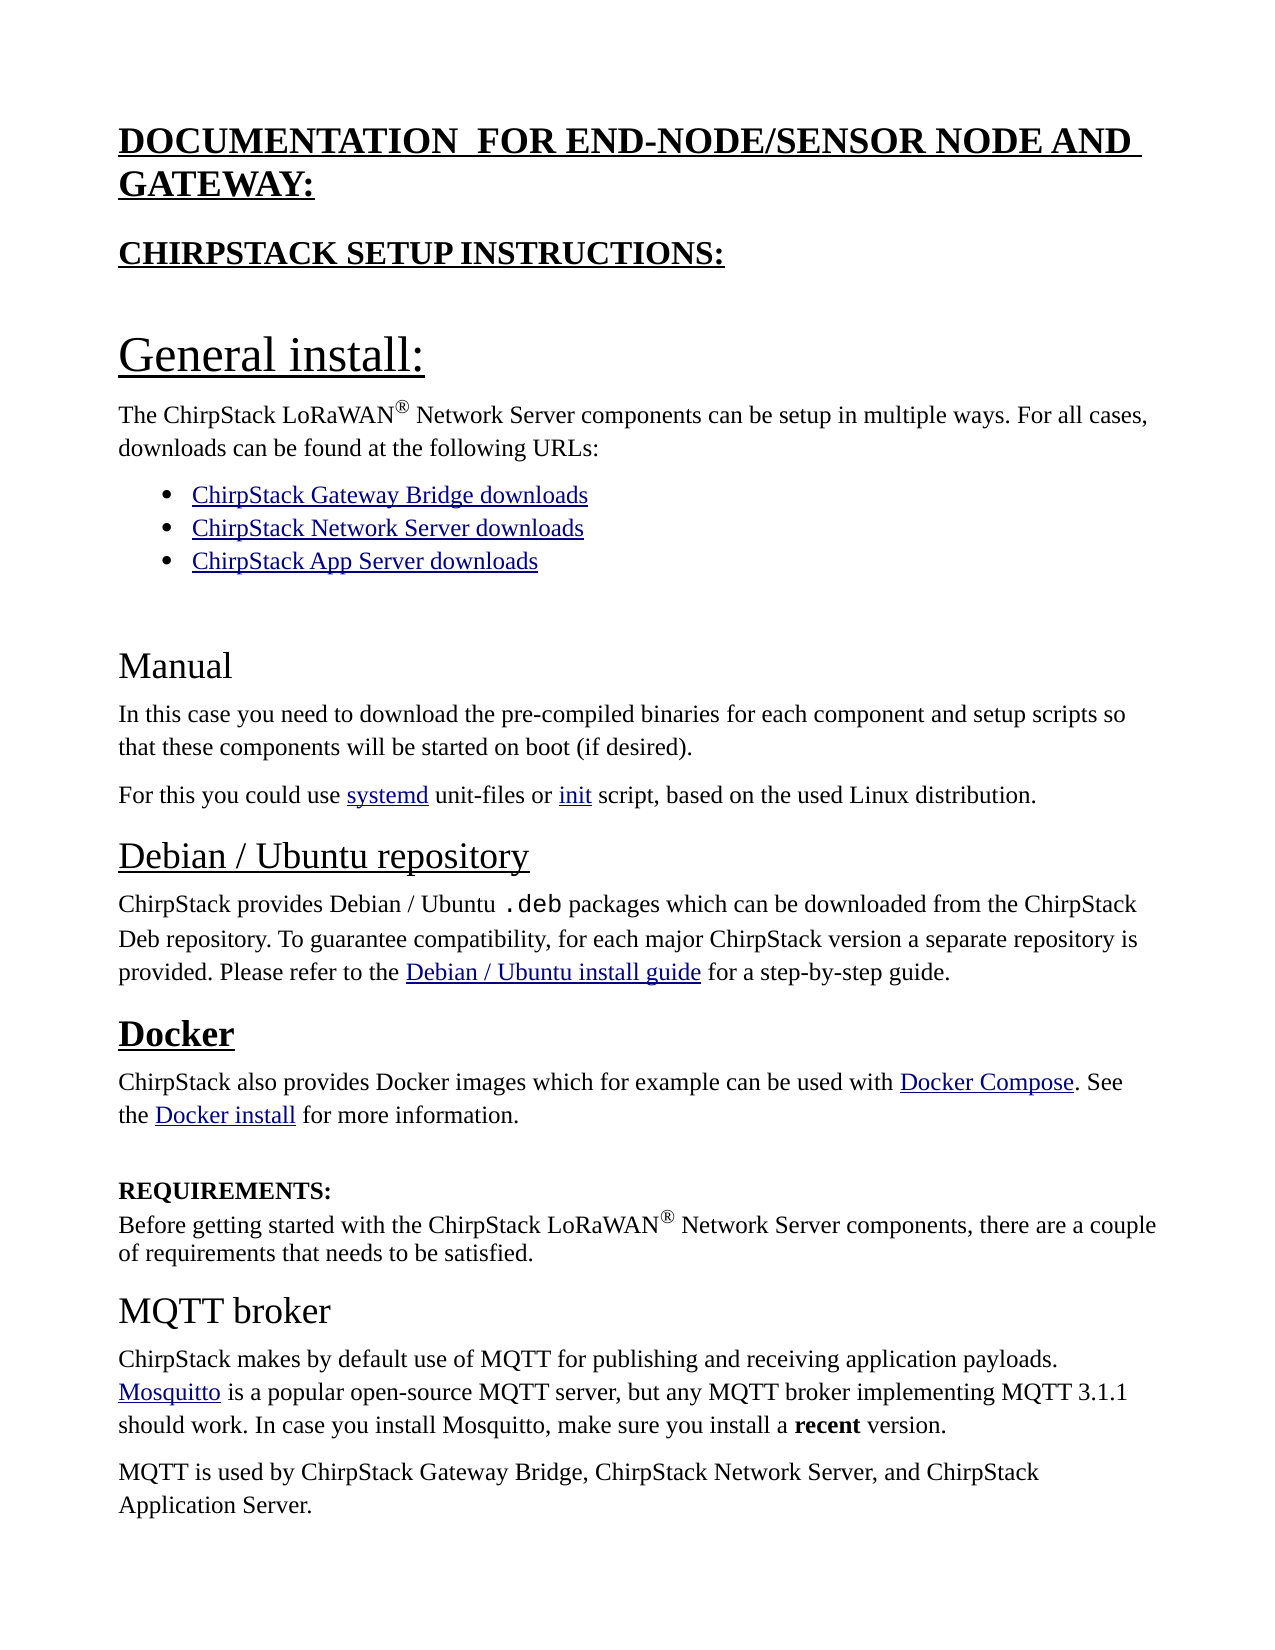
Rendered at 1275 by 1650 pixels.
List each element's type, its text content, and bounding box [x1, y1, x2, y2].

text ChirpStack provides Debian / Ubuntu .deb packages which can be downloaded from the ChirpStack Deb repository. To guarantee compatibility, for each major ChirpStack version a separate repository is provided. Please refer to the Debian / Ubuntu install guide for a step-by-step guide. [118, 889, 1157, 986]
list ChirpStack Gateway Bridge downloads [162, 480, 1157, 509]
text ChirpStack makes by default use of MQTT for publishing and receiving application payloads. Mosquitto is a popular open-source MQTT server, but any MQTT broker implementing MQTT 3.1.1 should work. In case you install Mosquitto, make sure you install a recent version. [118, 1344, 1157, 1438]
text For this you could use systemd unit-files or init script, based on the used Linux distribution. [118, 780, 1157, 809]
text The ChirpStack LoRaWAN® Network Server components can be setup in multiple ways. For all cases, downloads can be found at the following URLs: [118, 395, 1157, 462]
list ChirpStack Network Server downloads [162, 513, 1157, 542]
subtitle General install: [118, 325, 1157, 383]
subtitle Docker [118, 1011, 1157, 1054]
text MQTT is used by ChirpStack Gateway Bridge, ChirpStack Network Server, and ChirpStack Application Server. [118, 1457, 1157, 1519]
subtitle Debian / Ubuntu repository [118, 834, 1157, 877]
text REQUIREMENTS: [118, 1176, 1157, 1205]
text DOCUMENTATION FOR END-NODE/SENSOR NODE AND GATEWAY: [118, 118, 1157, 204]
text ChirpStack also provides Docker images which for example can be used with Docker Compose. See the Docker install for more information. [118, 1067, 1157, 1129]
text CHIRPSTACK SETUP INSTRUCTIONS: [118, 233, 1157, 271]
text In this case you need to download the pre-compiled binaries for each component and setup scripts so that these components will be started on boot (if desired). [118, 699, 1157, 761]
text Before getting started with the ChirpStack LoRaWAN® Network Server components, there are a couple of requirements that needs to be satisfied. [118, 1205, 1157, 1267]
list ChirpStack App Server downloads [162, 546, 1157, 575]
subtitle Manual [118, 644, 1157, 687]
subtitle MQTT broker [118, 1288, 1157, 1331]
